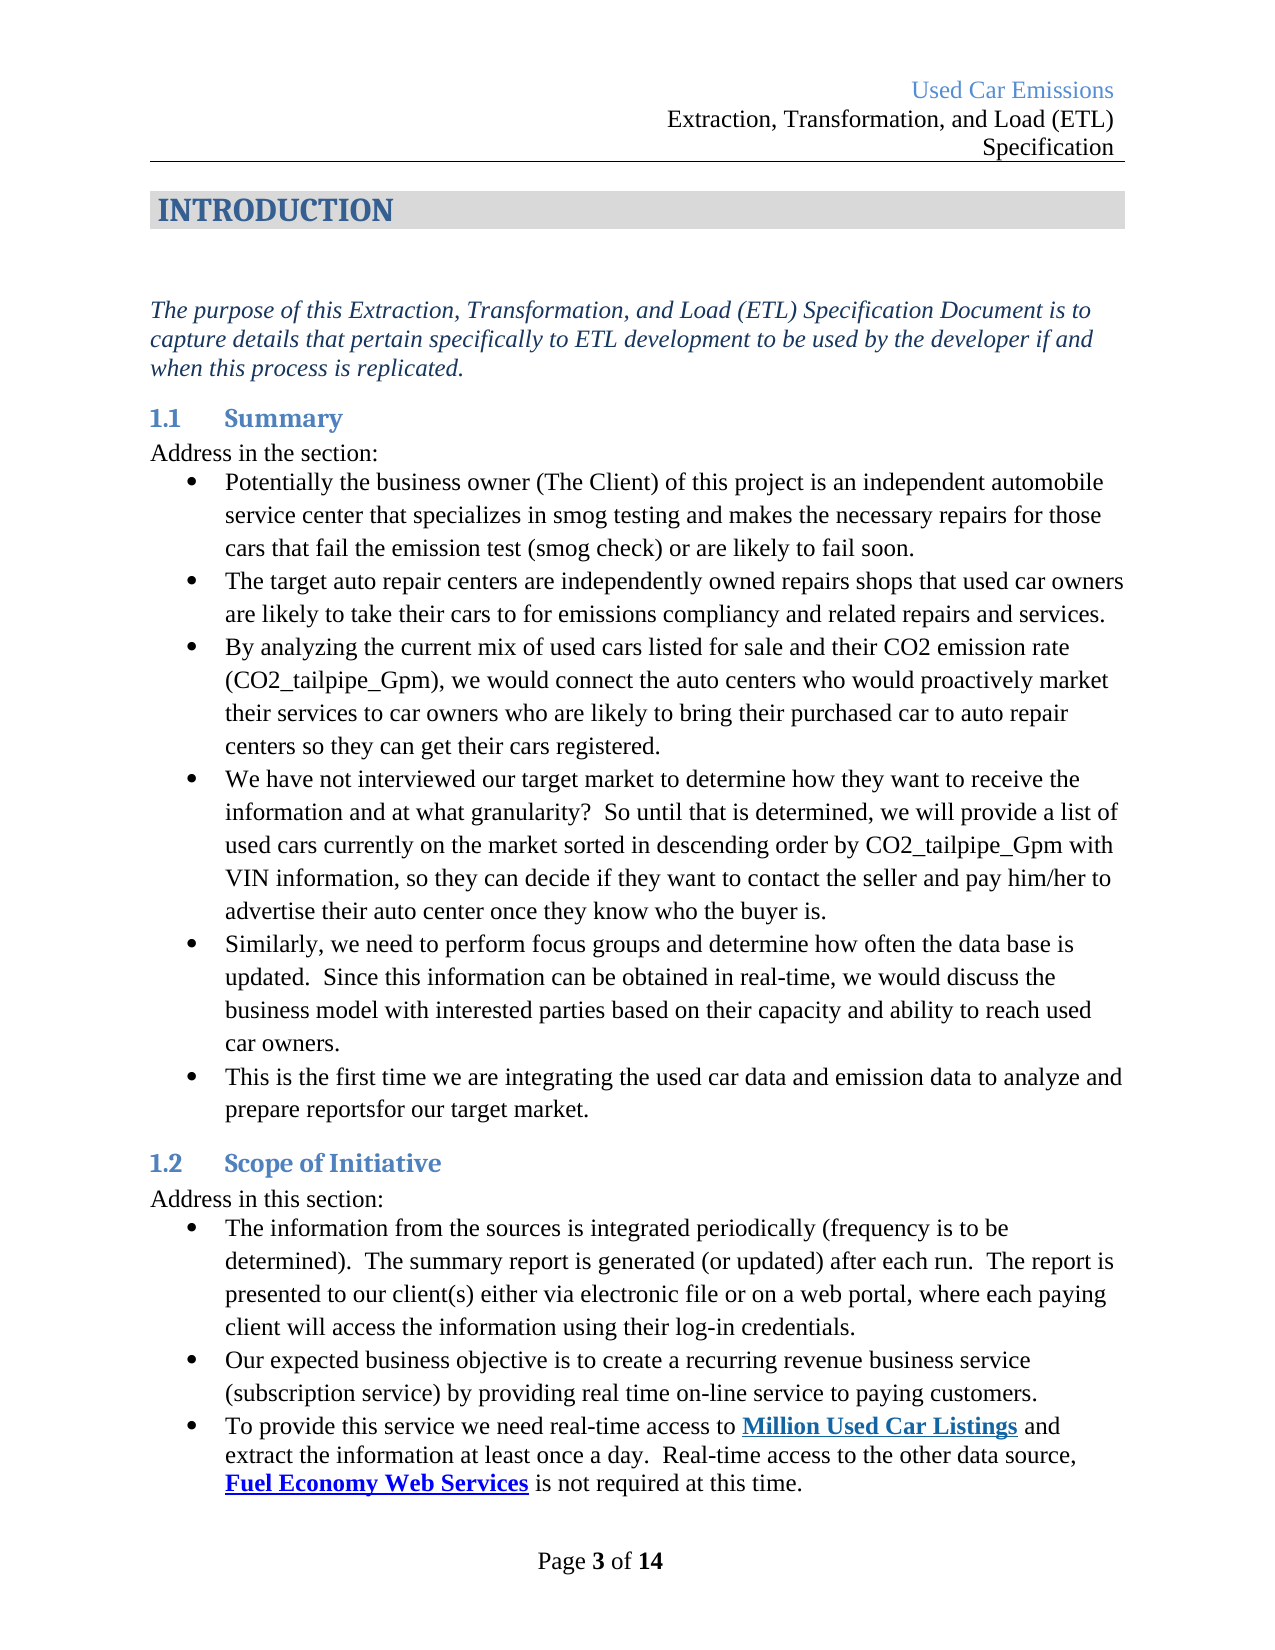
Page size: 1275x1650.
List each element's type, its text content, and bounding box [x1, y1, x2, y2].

list This is the first time we are integrating the used car data and emission data to analyze and prepare reportsfor our target market. [187, 1062, 1125, 1123]
text The purpose of this Extraction, Transformation, and Load (ETL) Specification Document is to capture details that pertain specifically to ETL development to be used by the developer if and when this process is replicated. [150, 296, 1125, 382]
text Address in this section: [150, 1184, 1125, 1213]
list By analyzing the current mix of used cars listed for sale and their CO2 emission rate (CO2_tailpipe_Gpm), we would connect the auto centers who would proactively market their services to car owners who are likely to bring their purchased car to auto repair centers so they can get their cars registered. [187, 632, 1125, 760]
subtitle Summary [150, 403, 1125, 434]
subtitle Scope of Initiative [150, 1148, 1125, 1179]
list Potentially the business owner (The Client) of this project is an independent automobile service center that specializes in smog testing and makes the necessary repairs for those cars that fail the emission test (smog check) or are likely to fail soon. [187, 467, 1125, 562]
list Similarly, we need to perform focus groups and determine how often the data base is updated. Since this information can be obtained in real-time, we would discuss the business model with interested parties based on their capacity and ability to reach used car owners. [187, 929, 1125, 1057]
text Address in the section: [150, 438, 1125, 467]
list To provide this service we need real-time access to Million Used Car Listings and extract the information at least once a day. Real-time access to the other data source, Fuel Economy Web Services is not required at this time. [187, 1411, 1125, 1497]
list Our expected business objective is to create a recurring revenue business service (subscription service) by providing real time on-line service to paying customers. [187, 1345, 1125, 1407]
list The target auto repair centers are independently owned repairs shops that used car owners are likely to take their cars to for emissions compliancy and related repairs and services. [187, 566, 1125, 628]
list We have not interviewed our target market to determine how they want to receive the information and at what granularity? So until that is determined, we will provide a list of used cars currently on the market sorted in descending order by CO2_tailpipe_Gpm with VIN information, so they can decide if they want to contact the seller and pay him/her to advertise their auto center once they know who the buyer is. [187, 764, 1125, 925]
list The information from the sources is integrated periodically (frequency is to be determined). The summary report is generated (or updated) after each run. The report is presented to our client(s) either via electronic file or on a web portal, where each paying client will access the information using their log-in credentials. [187, 1213, 1125, 1341]
subtitle Introduction [150, 191, 1125, 229]
